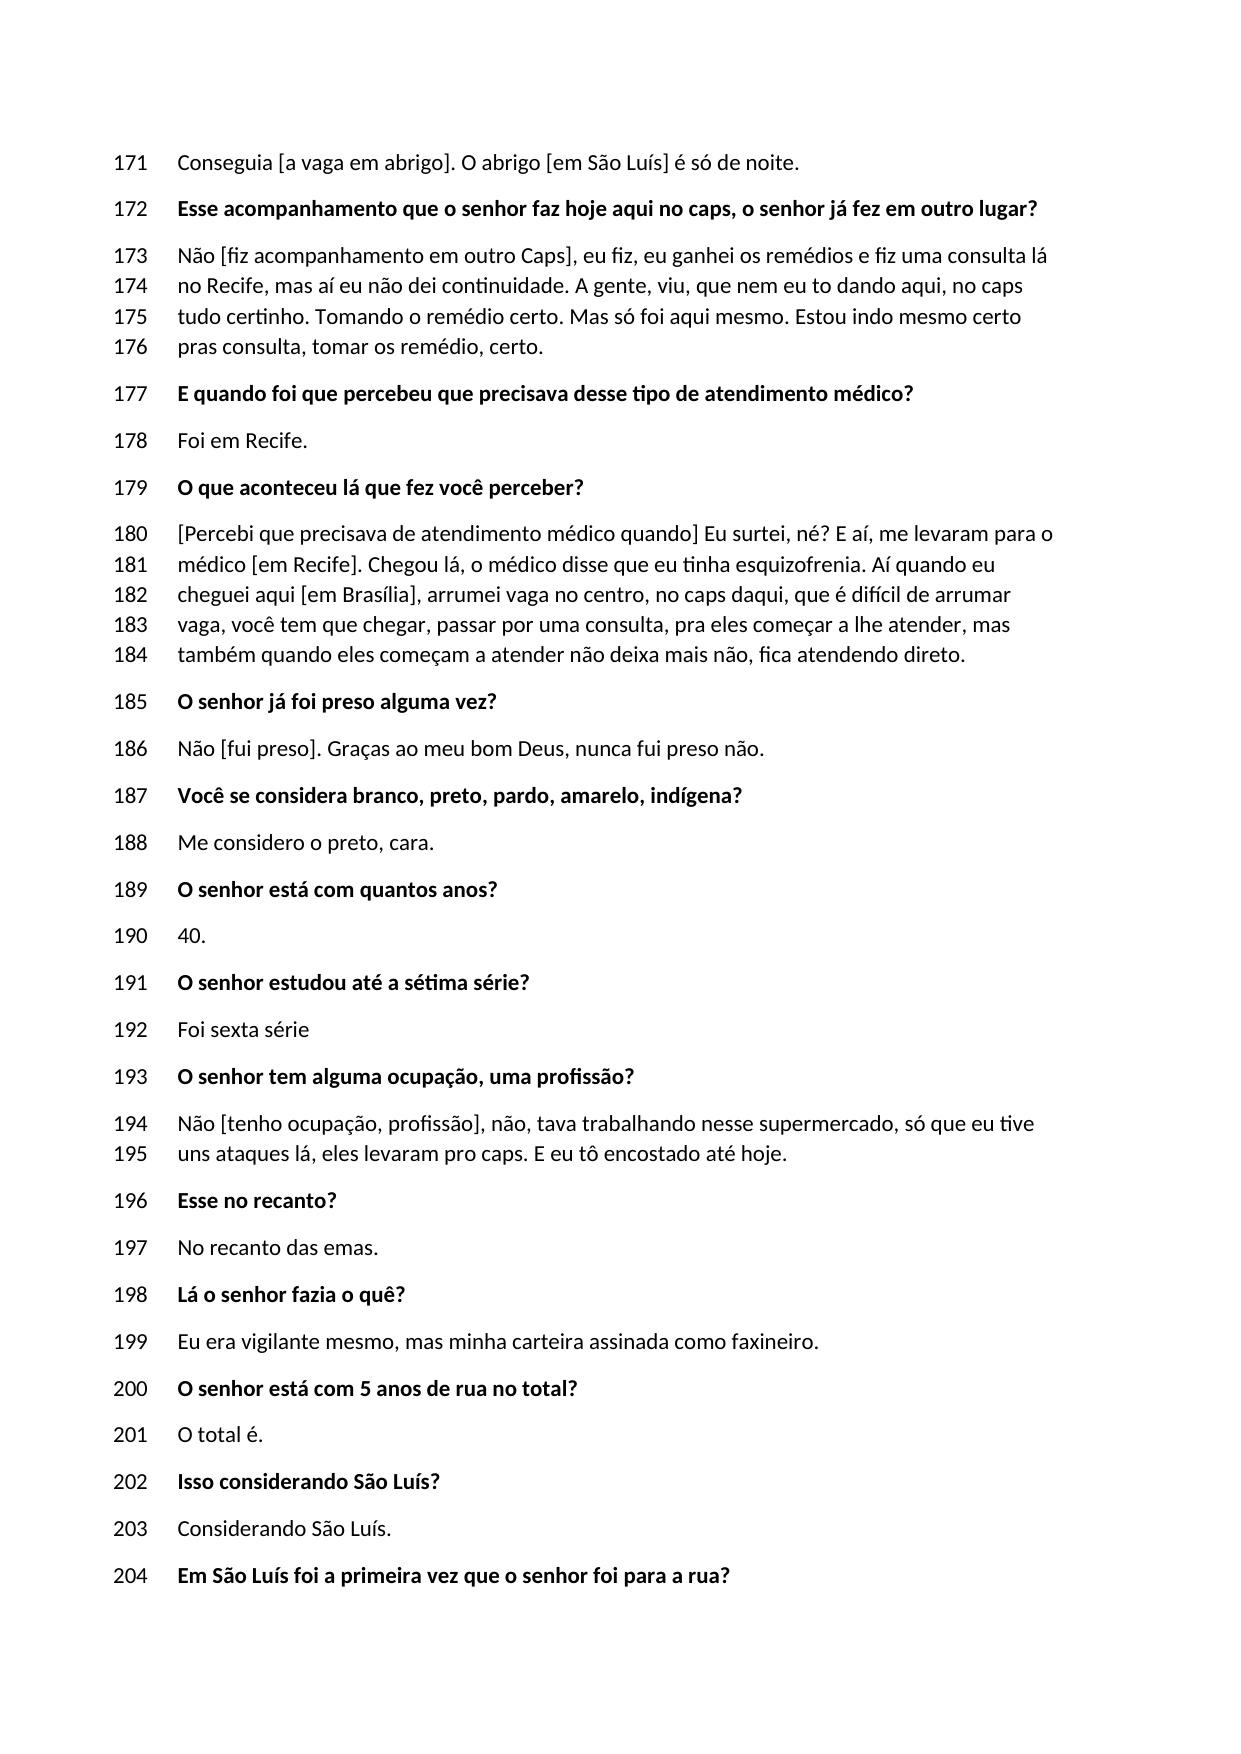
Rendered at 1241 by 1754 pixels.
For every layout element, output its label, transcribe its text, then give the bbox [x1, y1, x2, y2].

text Você se considera branco, preto, pardo, amarelo, indígena? [177, 781, 1063, 809]
text Foi em Recife. [177, 426, 1063, 454]
text Não [fiz acompanhamento em outro Caps], eu fiz, eu ganhei os remédios e fiz uma consulta lá no Recife, mas aí eu não dei continuidade. A gente, viu, que nem eu to dando aqui, no caps tudo certinho. Tomando o remédio certo. Mas só foi aqui mesmo. Estou indo mesmo certo pras consulta, tomar os remédio, certo. [177, 241, 1063, 360]
text Não [tenho ocupação, profissão], não, tava trabalhando nesse supermercado, só que eu tive uns ataques lá, eles levaram pro caps. E eu tô encostado até hoje. [177, 1109, 1063, 1167]
text 40. [177, 922, 1063, 949]
text Esse no recanto? [177, 1186, 1063, 1214]
text O senhor estudou até a sétima série? [177, 968, 1063, 996]
text Eu era vigilante mesmo, mas minha carteira assinada como faxineiro. [177, 1327, 1063, 1355]
text Lá o senhor fazia o quê? [177, 1280, 1063, 1308]
text Me considero o preto, cara. [177, 828, 1063, 856]
text Considerando São Luís. [177, 1514, 1063, 1542]
text O que aconteceu lá que fez você perceber? [177, 473, 1063, 501]
text O senhor já foi preso alguma vez? [177, 687, 1063, 715]
text O total é. [177, 1421, 1063, 1448]
text Não [fui preso]. Graças ao meu bom Deus, nunca fui preso não. [177, 734, 1063, 762]
text Em São Luís foi a primeira vez que o senhor foi para a rua? [177, 1561, 1063, 1589]
text Esse acompanhamento que o senhor faz hoje aqui no caps, o senhor já fez em outro lugar? [177, 194, 1063, 222]
text O senhor está com 5 anos de rua no total? [177, 1374, 1063, 1402]
text [Percebi que precisava de atendimento médico quando] Eu surtei, né? E aí, me levaram para o médico [em Recife]. Chegou lá, o médico disse que eu tinha esquizofrenia. Aí quando eu cheguei aqui [em Brasília], arrumei vaga no centro, no caps daqui, que é difícil de arrumar vaga, você tem que chegar, passar por uma consulta, pra eles começar a lhe atender, mas também quando eles começam a atender não deixa mais não, fica atendendo direto. [177, 519, 1063, 668]
text Foi sexta série [177, 1015, 1063, 1043]
text O senhor está com quantos anos? [177, 875, 1063, 903]
text No recanto das emas. [177, 1233, 1063, 1261]
text Isso considerando São Luís? [177, 1467, 1063, 1495]
text O senhor tem alguma ocupação, uma profissão? [177, 1062, 1063, 1090]
text E quando foi que percebeu que precisava desse tipo de atendimento médico? [177, 379, 1063, 407]
text Conseguia [a vaga em abrigo]. O abrigo [em São Luís] é só de noite. [177, 148, 1063, 176]
